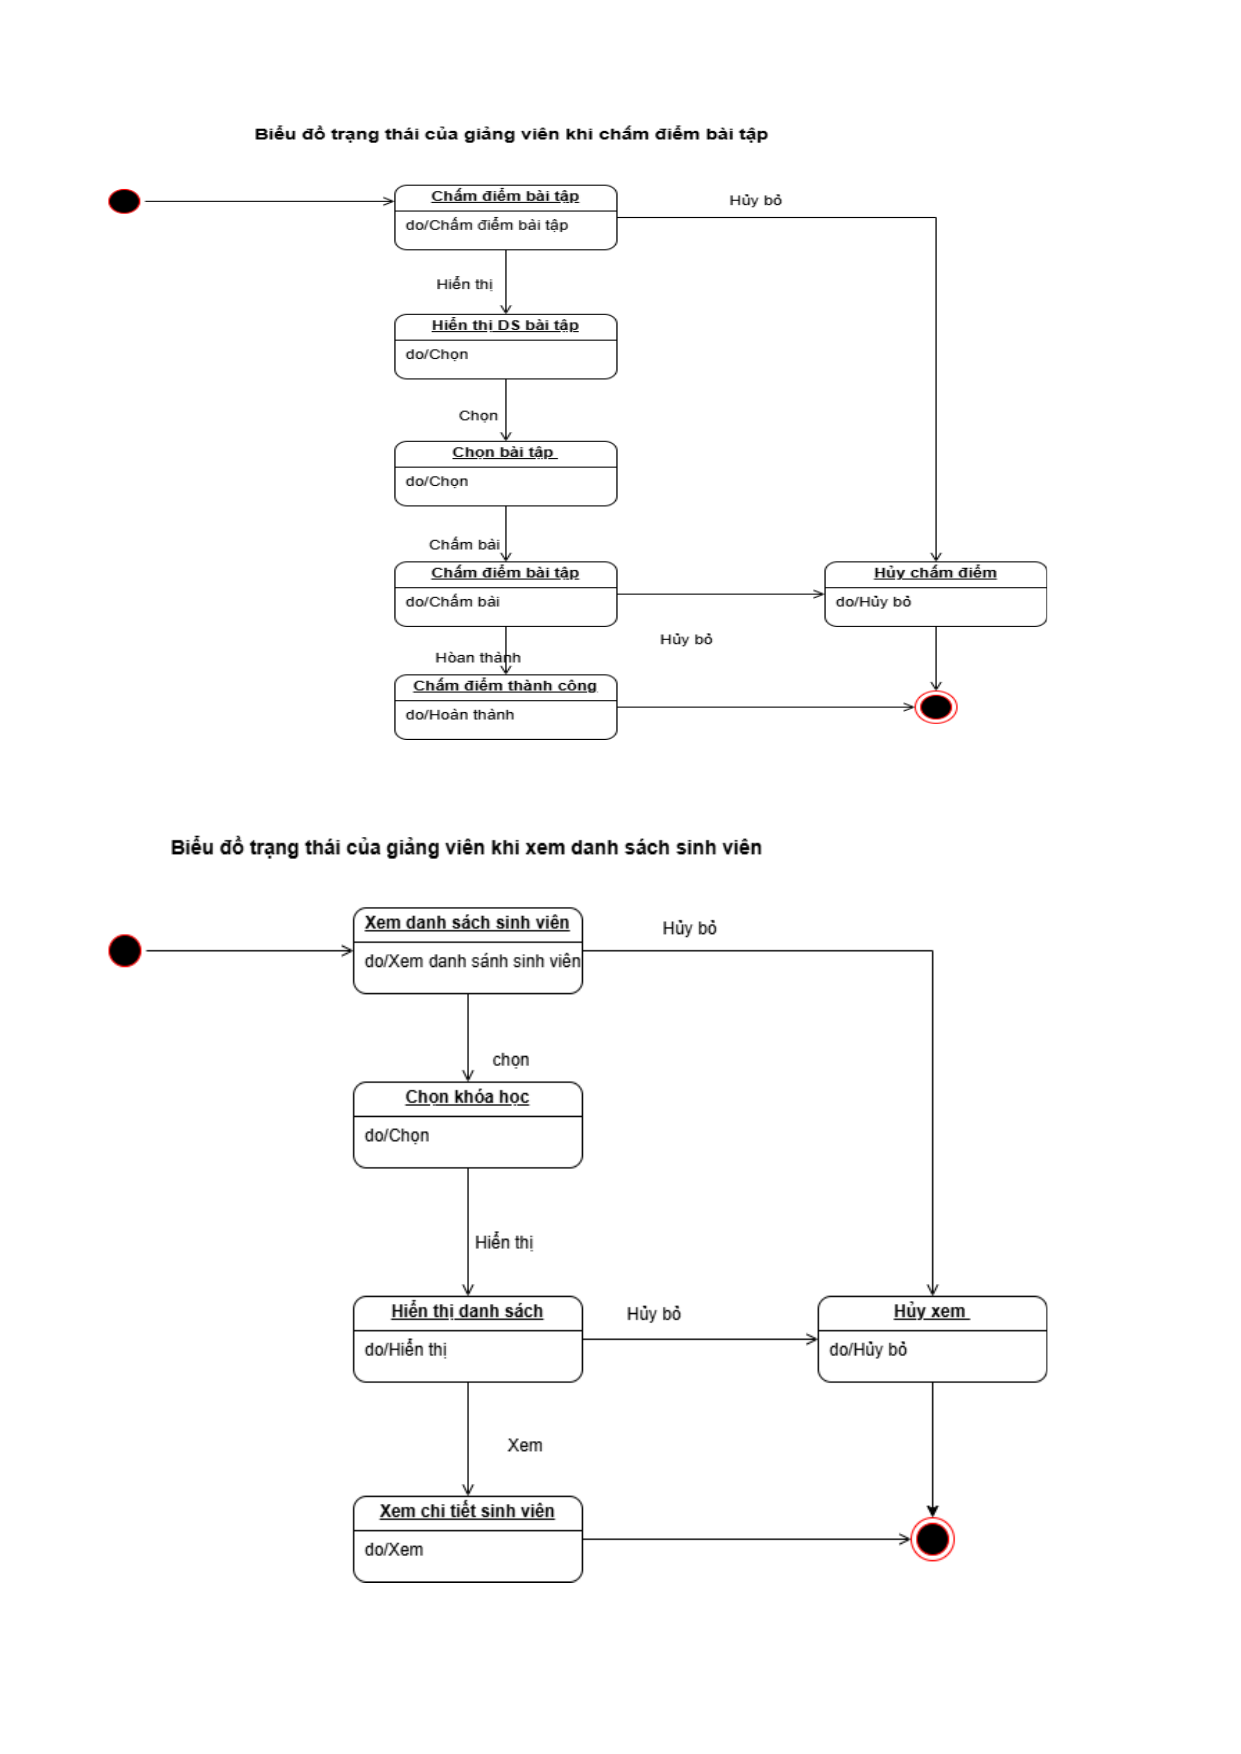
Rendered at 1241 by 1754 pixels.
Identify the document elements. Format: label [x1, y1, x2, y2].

picture [103, 826, 1048, 1583]
picture [103, 118, 1048, 740]
